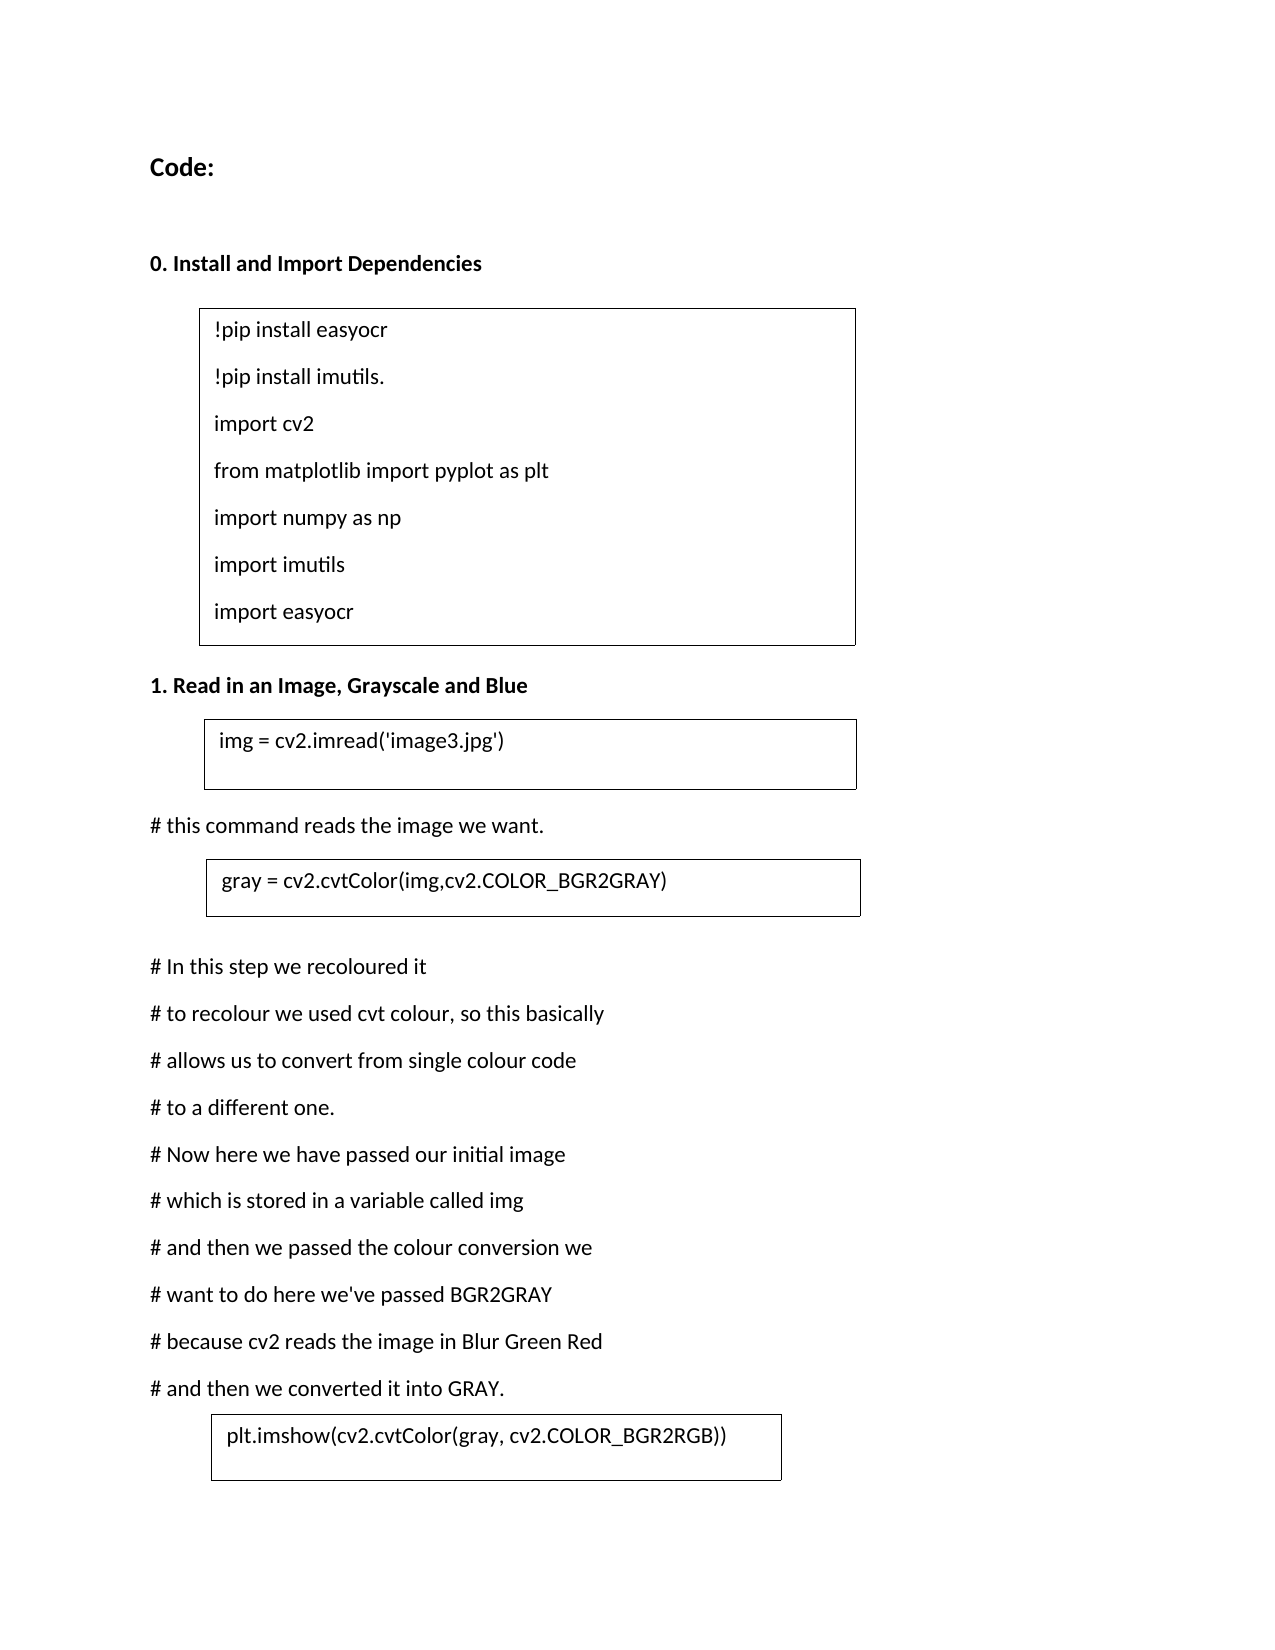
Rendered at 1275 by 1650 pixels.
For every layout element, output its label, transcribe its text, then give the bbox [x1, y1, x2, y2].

text # because cv2 reads the image in Blur Green Red [150, 1327, 1125, 1355]
text # this command reads the image we want. [150, 812, 1125, 840]
text # and then we passed the colour conversion we [150, 1233, 1125, 1262]
text # to a different one. [150, 1093, 1125, 1121]
text # allows us to convert from single colour code [150, 1046, 1125, 1074]
text Code: [150, 150, 1125, 183]
text # to recolour we used cvt colour, so this basically [150, 999, 1125, 1027]
text # want to do here we've passed BGR2GRAY [150, 1280, 1125, 1308]
text 1. Read in an Image, Grayscale and Blue [150, 671, 1125, 699]
text # which is stored in a variable called img [150, 1187, 1125, 1215]
text 0. Install and Import Dependencies [150, 249, 1125, 277]
text # Now here we have passed our initial image [150, 1140, 1125, 1168]
text # In this step we recoloured it [150, 952, 1125, 980]
text # and then we converted it into GRAY. [150, 1374, 1125, 1402]
